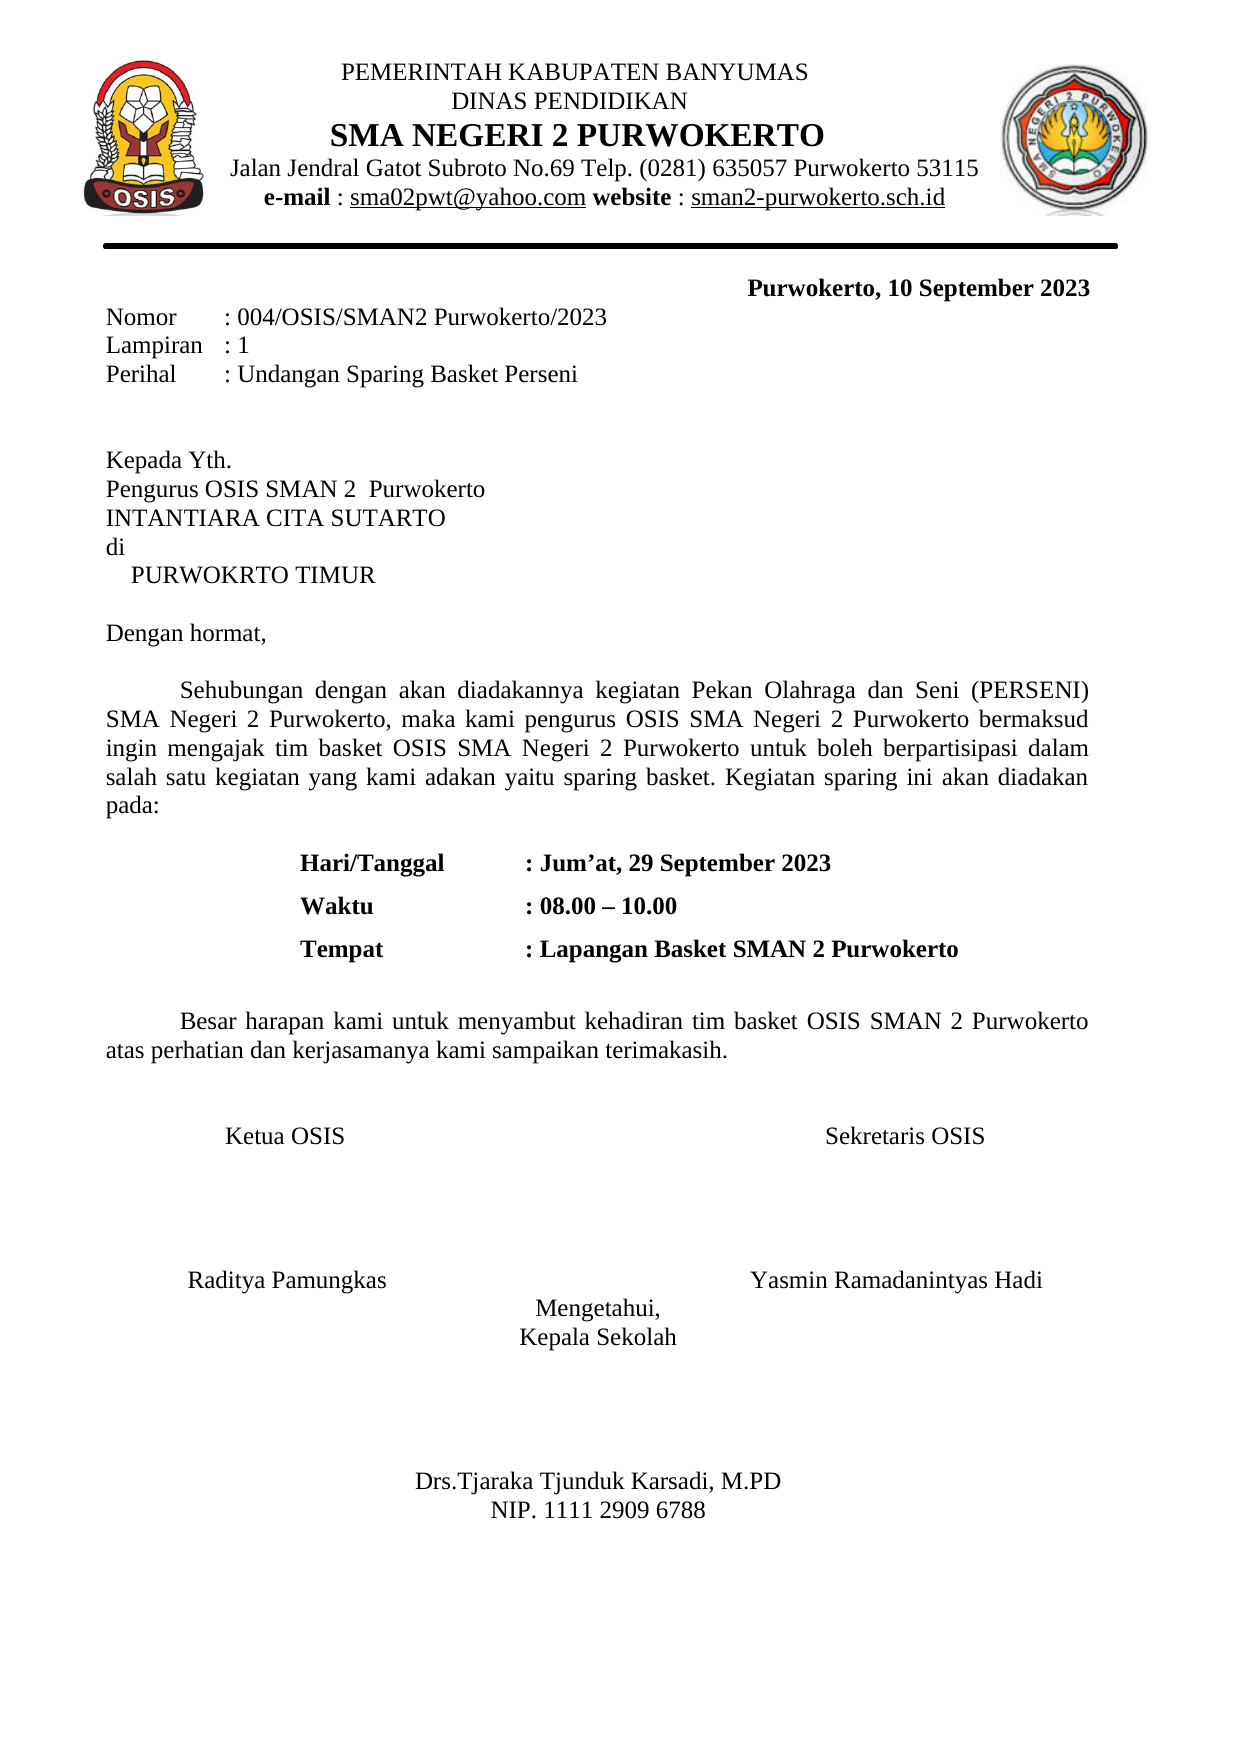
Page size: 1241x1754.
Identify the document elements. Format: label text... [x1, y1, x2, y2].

picture [76, 59, 209, 216]
text Purwokerto, 10 September 2023 [106, 273, 1090, 302]
text Waktu : 08.00 – 10.00 [106, 891, 1090, 920]
text Tempat : Lapangan Basket SMAN 2 Purwokerto [106, 934, 1090, 963]
text Nomor : 004/OSIS/SMAN2 Purwokerto/2023 [106, 302, 1090, 330]
text Sehubungan dengan akan diadakannya kegiatan Pekan Olahraga dan Seni (PERSENI) SMA Negeri 2 Purwokerto, maka kami pengurus OSIS SMA Negeri 2 Purwokerto bermaksud ingin mengajak tim basket OSIS SMA Negeri 2 Purwokerto untuk boleh berpartisipasi dalam salah satu kegiatan yang kami adakan yaitu sparing basket. Kegiatan sparing ini akan diadakan pada: [106, 675, 1090, 819]
text Pengurus OSIS SMAN 2 Purwokerto [106, 474, 1090, 503]
text Perihal : Undangan Sparing Basket Perseni [106, 359, 1090, 388]
text NIP. 1111 2909 6788 [106, 1495, 1090, 1523]
text Lampiran : 1 [106, 330, 1090, 359]
picture [1000, 64, 1152, 216]
text Drs.Tjaraka Tjunduk Karsadi, M.PD [106, 1466, 1090, 1495]
text PURWOKRTO TIMUR [106, 560, 1090, 589]
text Besar harapan kami untuk menyambut kehadiran tim basket OSIS SMAN 2 Purwokerto atas perhatian dan kerjasamanya kami sampaikan terimakasih. [106, 1006, 1090, 1063]
text INTANTIARA CITA SUTARTO [106, 503, 1090, 532]
text di [106, 532, 1090, 560]
text Kepala Sekolah [106, 1322, 1090, 1351]
text Dengan hormat, [106, 618, 1090, 647]
text Mengetahui, [106, 1293, 1090, 1322]
text Kepada Yth. [106, 445, 1090, 474]
text Hari/Tanggal : Jum’at, 29 September 2023 [106, 848, 1090, 877]
text Ketua OSIS Sekretaris OSIS [150, 1121, 1090, 1150]
text Raditya Pamungkas Yasmin Ramadanintyas Hadi [150, 1265, 1090, 1293]
